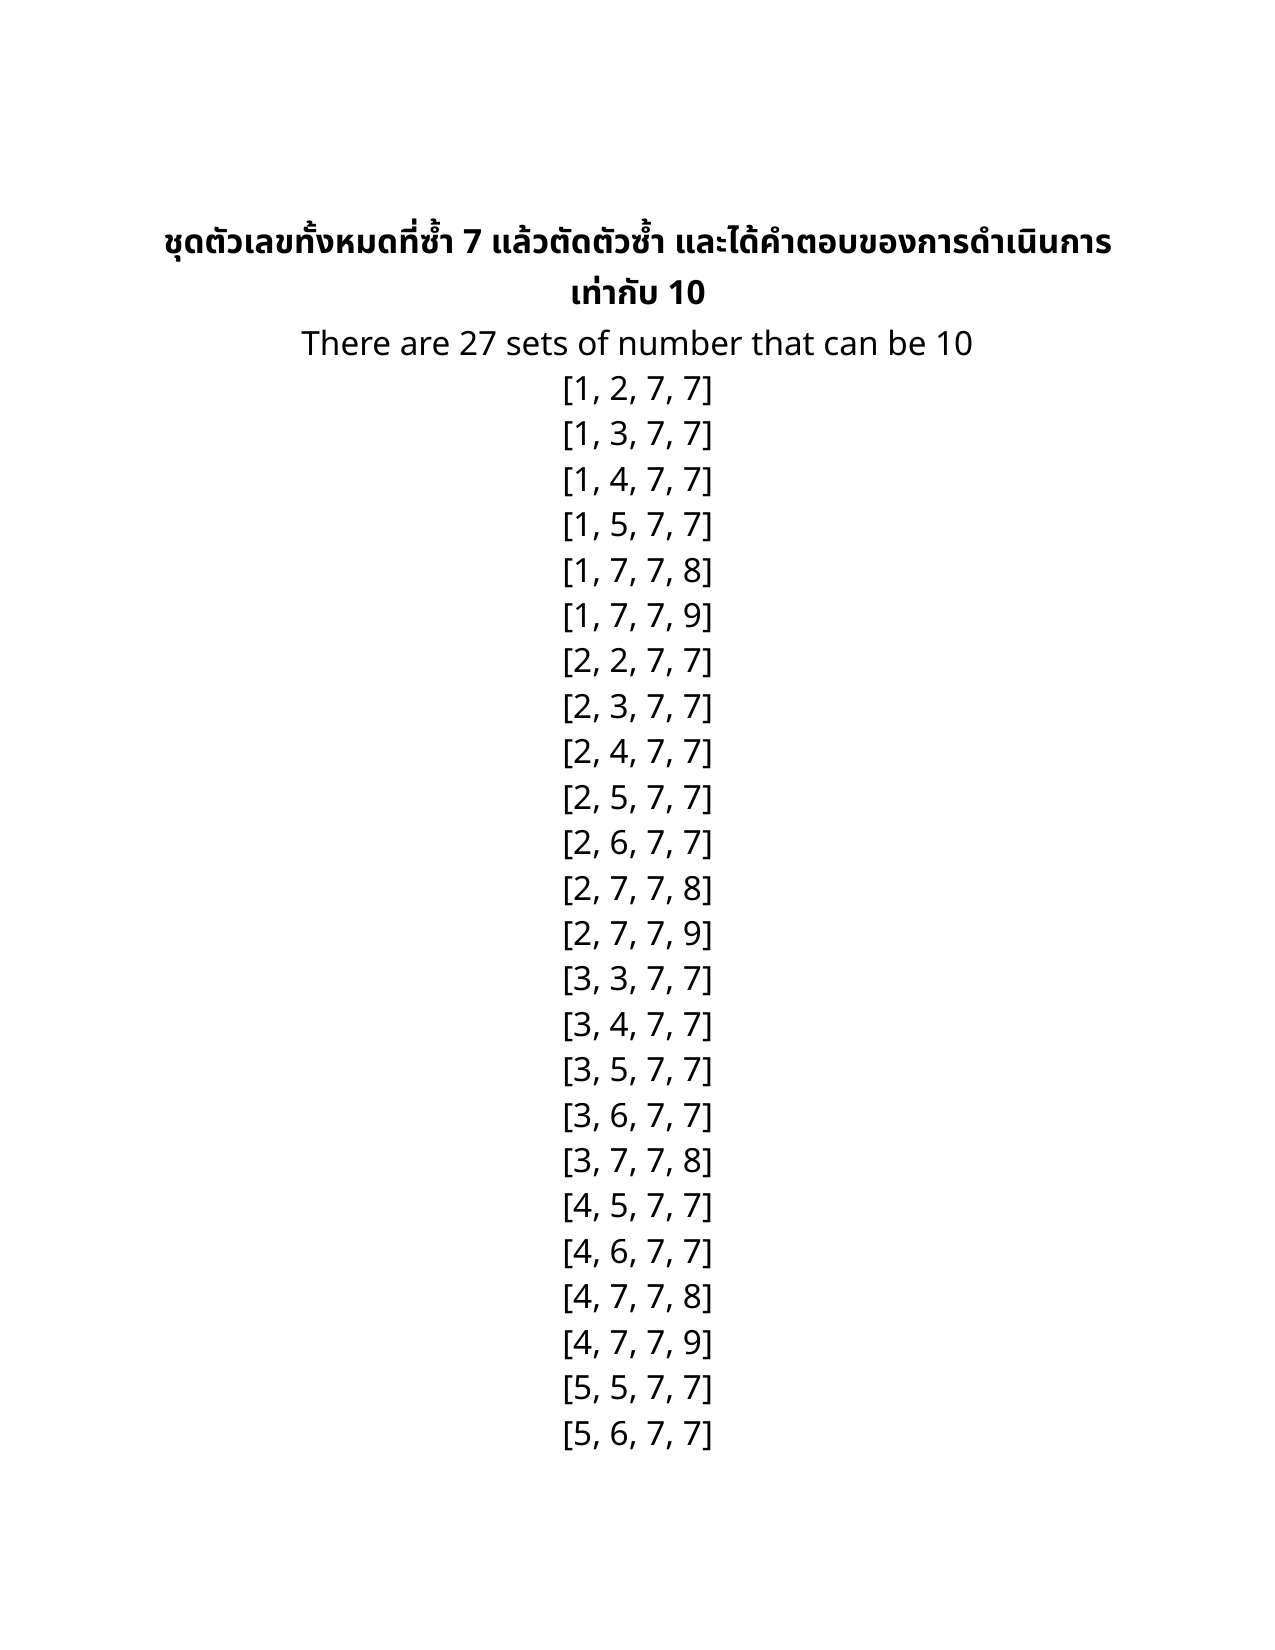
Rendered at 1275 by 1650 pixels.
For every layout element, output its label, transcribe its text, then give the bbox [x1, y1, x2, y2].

text [5, 5, 7, 7] [150, 1364, 1125, 1409]
text [4, 7, 7, 9] [150, 1318, 1125, 1364]
text [2, 6, 7, 7] [150, 819, 1125, 864]
text [4, 6, 7, 7] [150, 1228, 1125, 1273]
text [2, 2, 7, 7] [150, 637, 1125, 683]
text [3, 4, 7, 7] [150, 1001, 1125, 1046]
text [4, 5, 7, 7] [150, 1182, 1125, 1228]
text [1, 7, 7, 9] [150, 592, 1125, 637]
text [1, 4, 7, 7] [150, 456, 1125, 501]
text [2, 5, 7, 7] [150, 773, 1125, 819]
text [1, 3, 7, 7] [150, 410, 1125, 456]
text [4, 7, 7, 8] [150, 1273, 1125, 1318]
text [2, 7, 7, 8] [150, 864, 1125, 910]
text [2, 4, 7, 7] [150, 728, 1125, 773]
text [1, 5, 7, 7] [150, 501, 1125, 546]
text [3, 7, 7, 8] [150, 1137, 1125, 1182]
text [3, 6, 7, 7] [150, 1091, 1125, 1137]
text [3, 3, 7, 7] [150, 955, 1125, 1001]
text [2, 7, 7, 9] [150, 910, 1125, 955]
text [1, 2, 7, 7] [150, 365, 1125, 410]
text [3, 5, 7, 7] [150, 1046, 1125, 1091]
text There are 27 sets of number that can be 10 [150, 319, 1125, 365]
text [1, 7, 7, 8] [150, 546, 1125, 592]
text ชุดตัวเลขทั้งหมดที่ซ้ำ 7 แล้วตัดตัวซ้ำ และได้คำตอบของการดำเนินการ เท่ากับ 10 [150, 218, 1125, 319]
text [2, 3, 7, 7] [150, 683, 1125, 728]
text [5, 6, 7, 7] [150, 1409, 1125, 1455]
